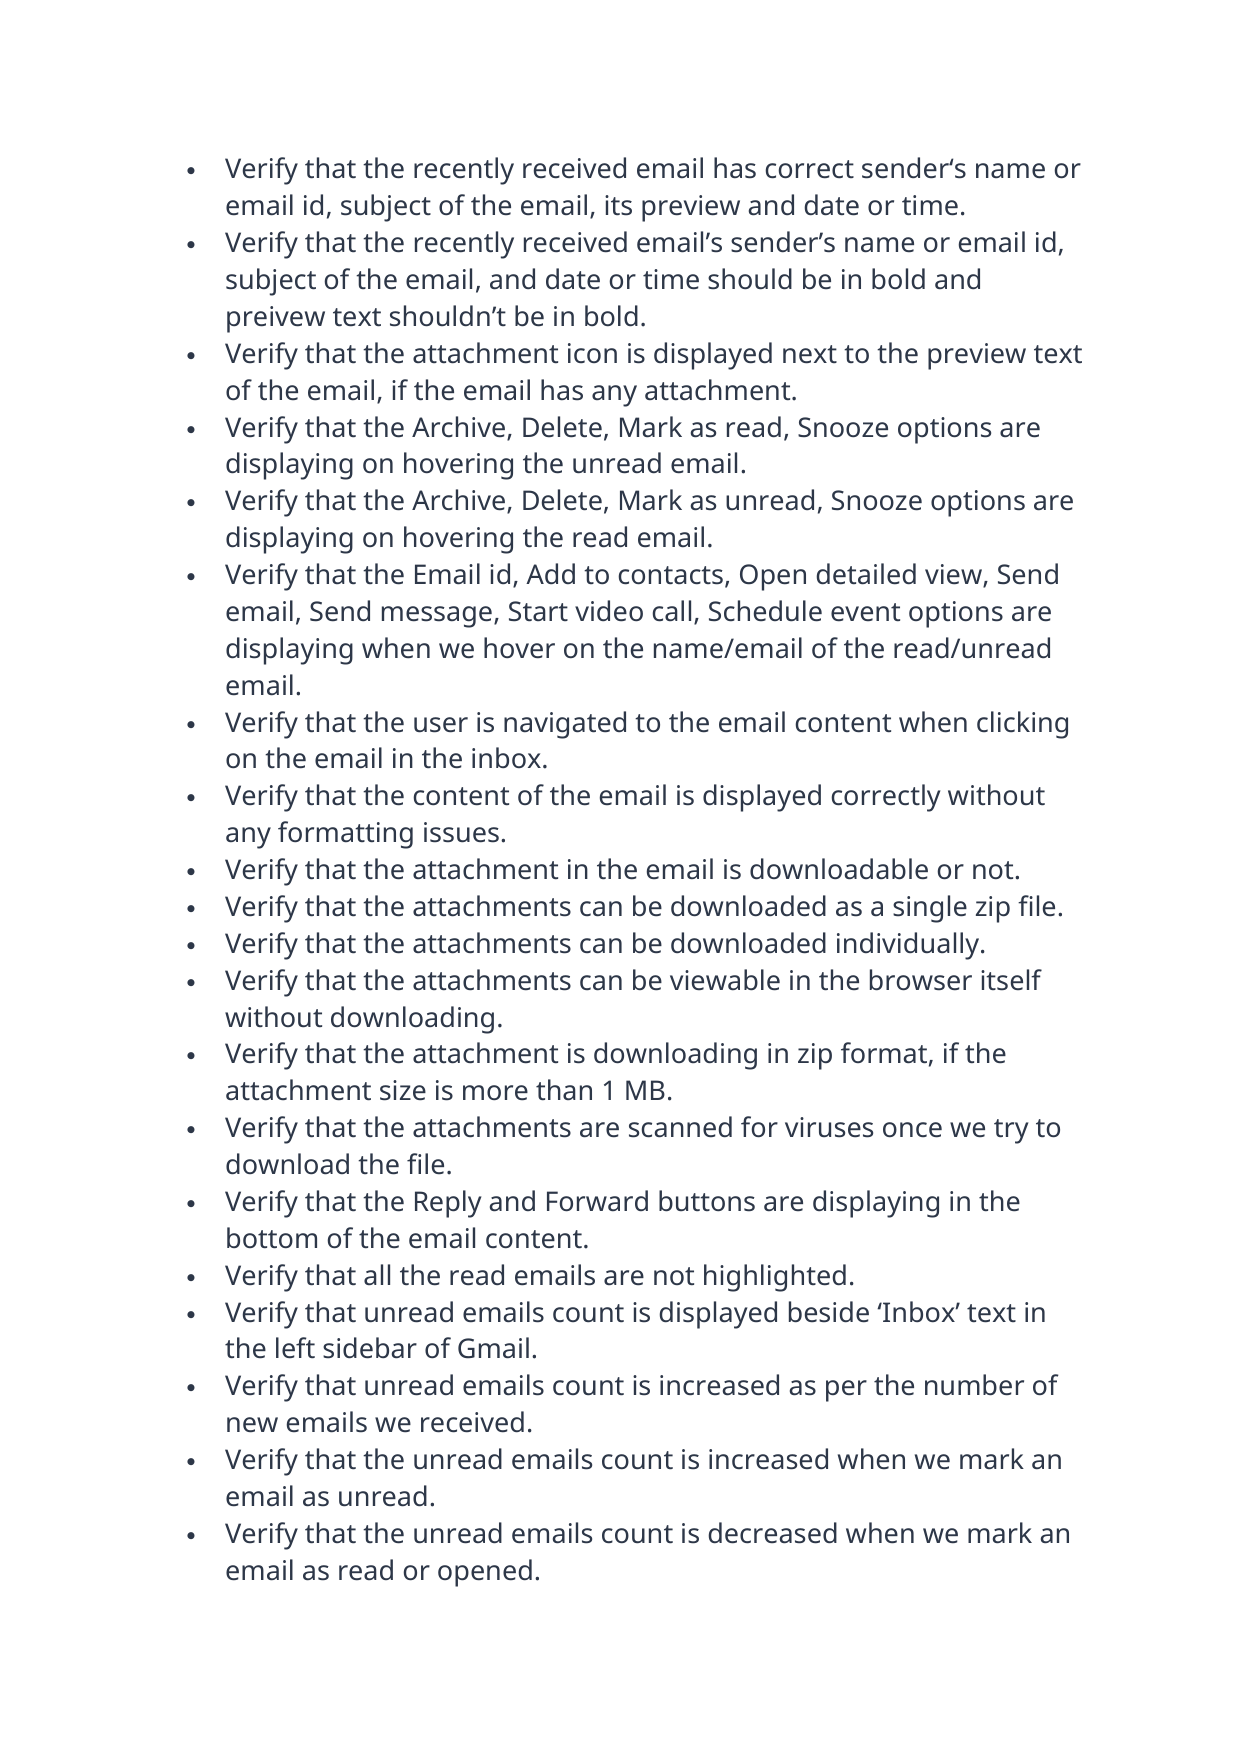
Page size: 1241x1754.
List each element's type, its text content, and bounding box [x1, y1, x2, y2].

list Verify that the attachment in the email is downloadable or not. [187, 851, 1090, 887]
list Verify that the content of the email is displayed correctly without any formatting issues. [187, 777, 1090, 851]
list Verify that the Archive, Delete, Mark as unread, Snooze options are displaying on hovering the read email. [187, 482, 1090, 556]
list Verify that the Archive, Delete, Mark as read, Snooze options are displaying on hovering the unread email. [187, 408, 1090, 482]
list Verify that the unread emails count is decreased when we mark an email as read or opened. [187, 1514, 1090, 1588]
list Verify that the recently received email has correct sender‘s name or email id, subject of the email, its preview and date or time. [187, 150, 1090, 224]
list Verify that the Email id, Add to contacts, Open detailed view, Send email, Send message, Start video call, Schedule event options are displaying when we hover on the name/email of the read/unread email. [187, 556, 1090, 703]
list Verify that the attachments are scanned for viruses once we try to download the file. [187, 1109, 1090, 1182]
list Verify that the user is navigated to the email content when clicking on the email in the inbox. [187, 703, 1090, 777]
list Verify that the attachment icon is displayed next to the preview text of the email, if the email has any attachment. [187, 334, 1090, 408]
list Verify that the recently received email’s sender’s name or email id, subject of the email, and date or time should be in bold and preivew text shouldn’t be in bold. [187, 224, 1090, 334]
list Verify that the attachments can be viewable in the browser itself without downloading. [187, 961, 1090, 1035]
list Verify that the attachment is downloading in zip format, if the attachment size is more than 1 MB. [187, 1035, 1090, 1109]
list Verify that the attachments can be downloaded as a single zip file. [187, 887, 1090, 924]
list Verify that the unread emails count is increased when we mark an email as unread. [187, 1441, 1090, 1514]
list Verify that the Reply and Forward buttons are displaying in the bottom of the email content. [187, 1182, 1090, 1256]
list Verify that the attachments can be downloaded individually. [187, 924, 1090, 961]
list Verify that all the read emails are not highlighted. [187, 1256, 1090, 1293]
list Verify that unread emails count is displayed beside ‘Inbox’ text in the left sidebar of Gmail. [187, 1293, 1090, 1367]
list Verify that unread emails count is increased as per the number of new emails we received. [187, 1367, 1090, 1441]
